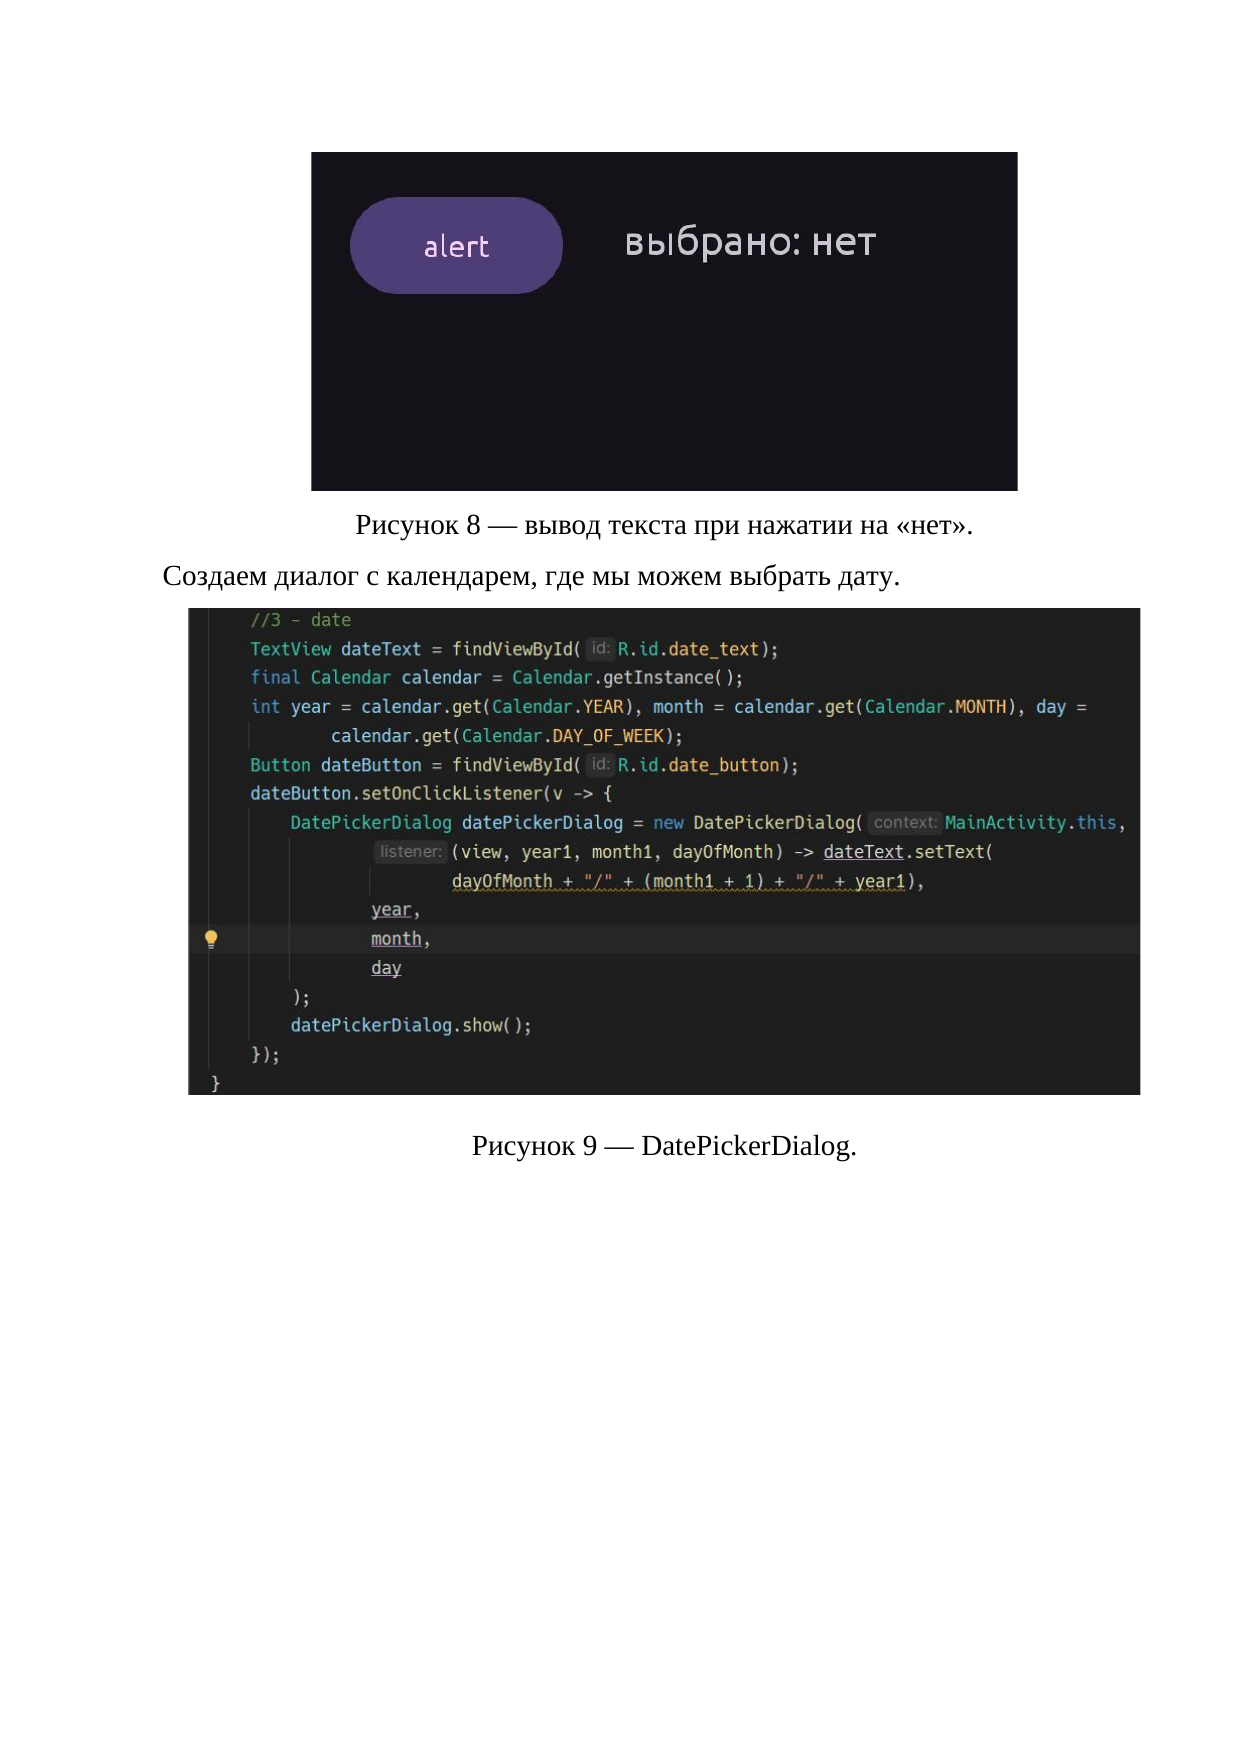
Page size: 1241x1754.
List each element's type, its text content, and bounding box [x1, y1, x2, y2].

picture [188, 608, 1141, 1095]
picture [311, 152, 1018, 491]
text Создаем диалог с календарем, где мы можем выбрать дату. [162, 558, 1166, 591]
